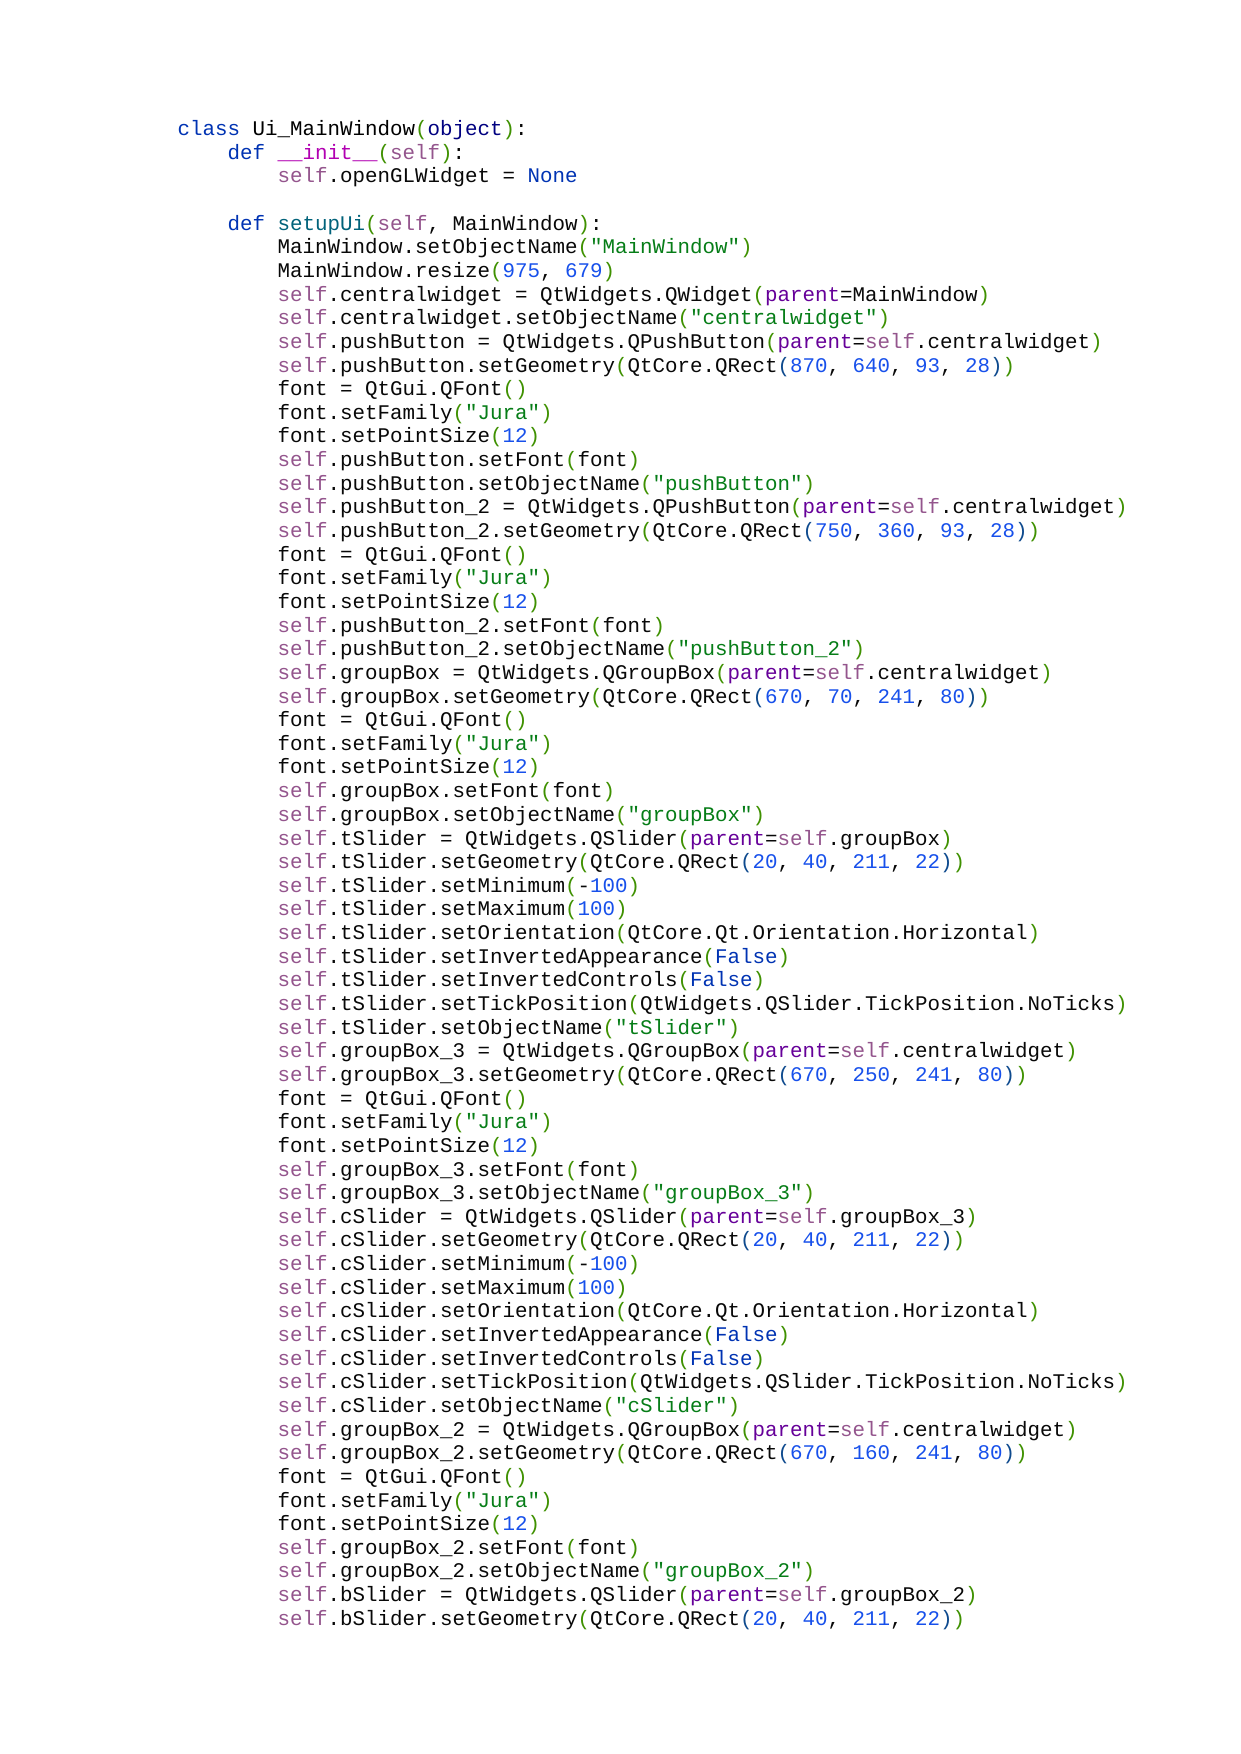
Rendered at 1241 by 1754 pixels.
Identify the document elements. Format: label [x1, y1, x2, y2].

text [177, 118, 1152, 1631]
